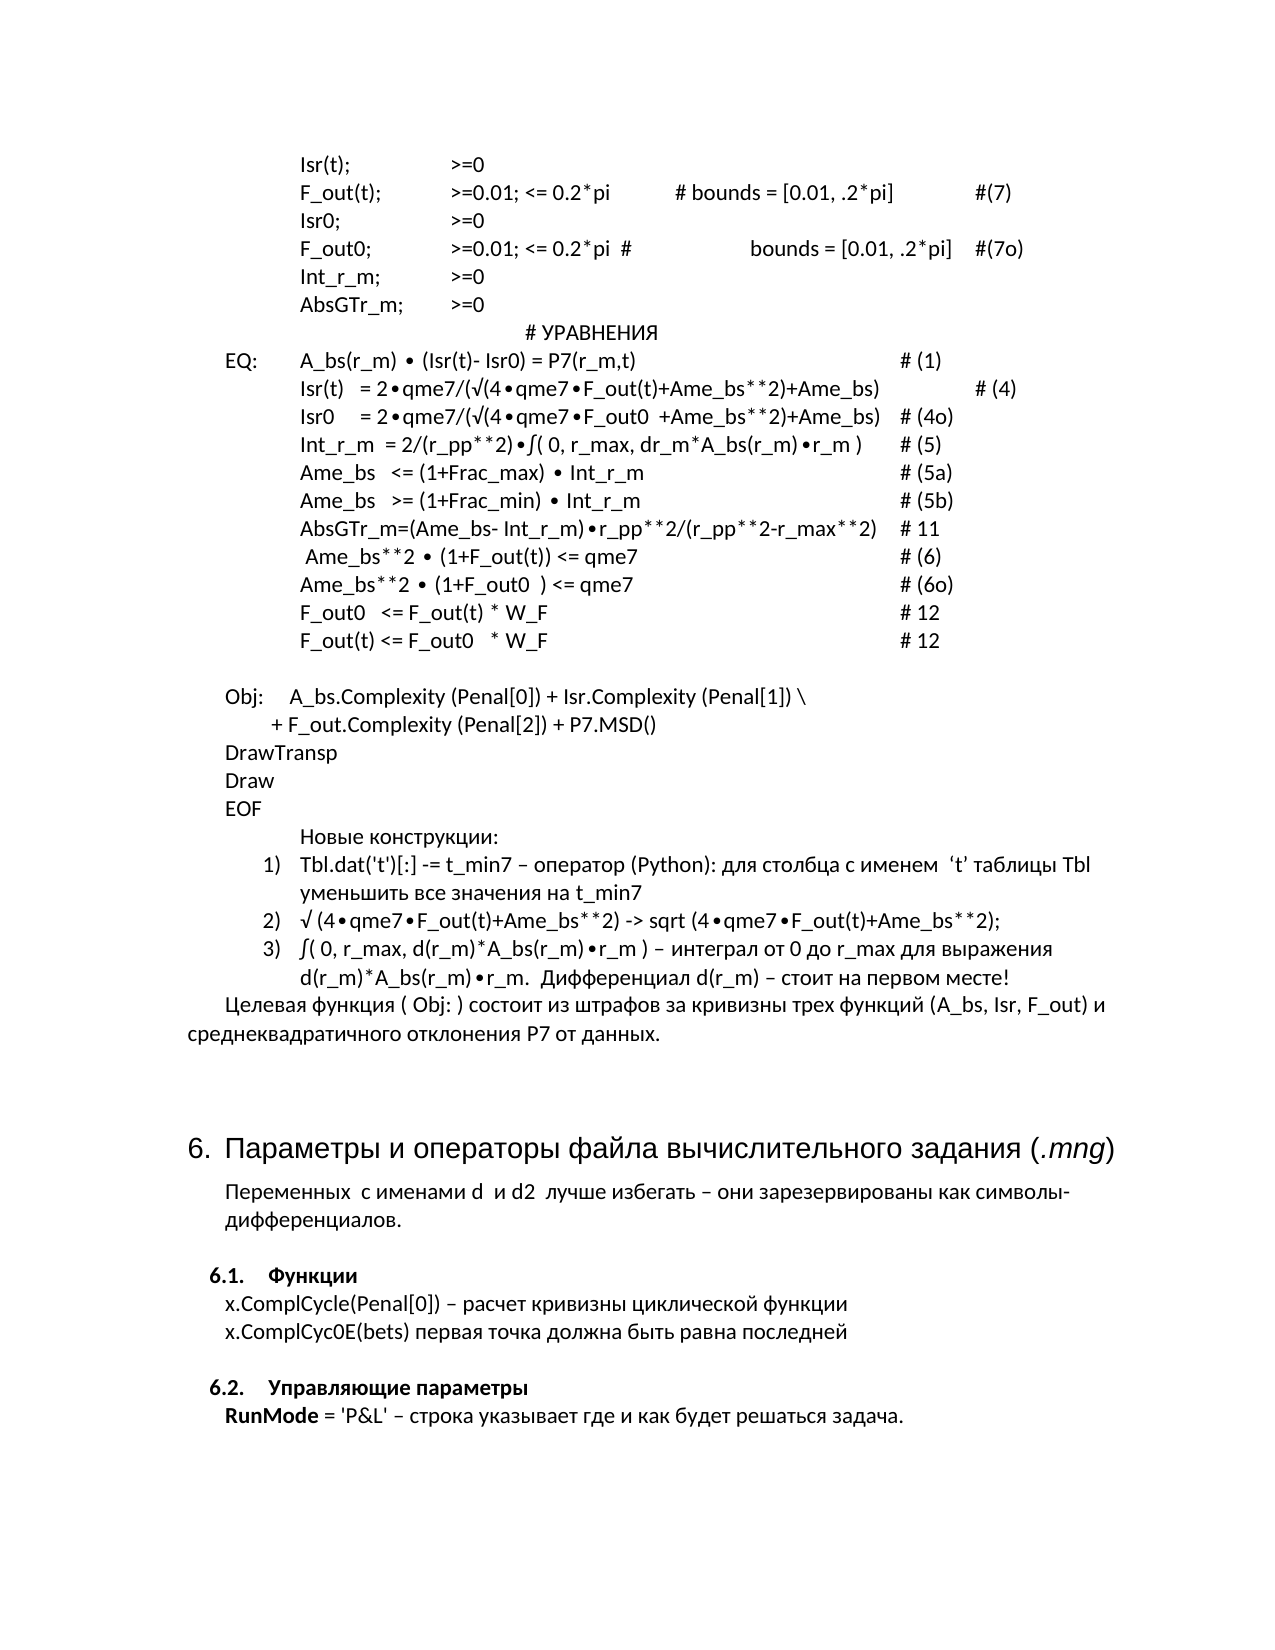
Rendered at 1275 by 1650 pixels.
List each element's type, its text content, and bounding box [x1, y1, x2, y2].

text Isr0; >=0 [187, 206, 1125, 234]
text Ame_bs**2 ∙ (1+F_out0 ) <= qme7 # (6o) [187, 570, 1125, 598]
text AbsGTr_m=(Ame_bs- Int_r_m)∙r_pp**2/(r_pp**2-r_max**2) # 11 [187, 514, 1125, 542]
list Draw [225, 766, 1125, 794]
list ∫( 0, r_max, d(r_m)*A_bs(r_m)∙r_m ) – интеграл от 0 до r_max для выражения d(r_m)*A_bs(r_m)∙r_m. Дифференциал d(r_m) – стоит на первом месте! [262, 934, 1125, 991]
text Isr(t); >=0 [187, 150, 1125, 178]
text F_out(t) <= F_out0 * W_F # 12 [187, 626, 1125, 654]
list √ (4∙qme7∙F_out(t)+Ame_bs**2) -> sqrt (4∙qme7∙F_out(t)+Ame_bs**2); [262, 907, 1125, 934]
text Isr(t) = 2∙qme7/(√(4∙qme7∙F_out(t)+Ame_bs**2)+Ame_bs) # (4) [187, 374, 1125, 402]
text Ame_bs >= (1+Frac_min) ∙ Int_r_m # (5b) [187, 486, 1125, 514]
text + F_out.Complexity (Penal[2]) + P7.MSD() [187, 710, 1125, 738]
text Новые конструкции: [150, 822, 1125, 851]
list EOF [225, 794, 1125, 822]
list DrawTransp [225, 738, 1125, 766]
text # УРАВНЕНИЯ [187, 318, 1125, 346]
list Параметры и операторы файла вычислительного задания (.mng) [187, 1131, 1125, 1164]
text x.ComplCyc0E(bets) первая точка должна быть равна последней [225, 1317, 1125, 1345]
text F_out(t); >=0.01; <= 0.2*pi # bounds = [0.01, .2*pi] #(7) [187, 178, 1125, 206]
text x.ComplCycle(Penal[0]) – расчет кривизны циклической функции [225, 1289, 1125, 1317]
text Obj: A_bs.Complexity (Penal[0]) + Isr.Complexity (Penal[1]) \ [187, 682, 1125, 710]
text F_out0; >=0.01; <= 0.2*pi # bounds = [0.01, .2*pi] #(7o) [187, 234, 1125, 262]
text Int_r_m = 2/(r_pp**2)∙∫( 0, r_max, dr_m*A_bs(r_m)∙r_m ) # (5) [187, 430, 1125, 458]
text Переменных с именами d и d2 лучше избегать – они зарезервированы как символы-дифференциалов. [225, 1177, 1125, 1233]
list Функции [209, 1261, 1125, 1289]
list Tbl.dat('t')[:] -= t_min7 – оператор (Python): для столбца с именем ‘t’ таблицы Tbl уменьшить все значения на t_min7 [262, 851, 1125, 907]
list Управляющие параметры [209, 1373, 1125, 1401]
text Целевая функция ( Obj: ) состоит из штрафов за кривизны трех функций (A_bs, Isr, F_out) и среднеквадратичного отклонения P7 от данных. [187, 991, 1125, 1047]
text AbsGTr_m; >=0 [187, 290, 1125, 318]
text RunMode = 'P&L' – строка указывает где и как будет решаться задача. [225, 1401, 1125, 1429]
text Ame_bs <= (1+Frac_max) ∙ Int_r_m # (5a) [187, 458, 1125, 486]
text EQ: A_bs(r_m) ∙ (Isr(t)- Isr0) = P7(r_m,t) # (1) [187, 346, 1125, 374]
text F_out0 <= F_out(t) * W_F # 12 [187, 598, 1125, 626]
text Isr0 = 2∙qme7/(√(4∙qme7∙F_out0 +Ame_bs**2)+Ame_bs) # (4o) [187, 402, 1125, 430]
text Ame_bs**2 ∙ (1+F_out(t)) <= qme7 # (6) [187, 542, 1125, 570]
text Int_r_m; >=0 [187, 262, 1125, 290]
